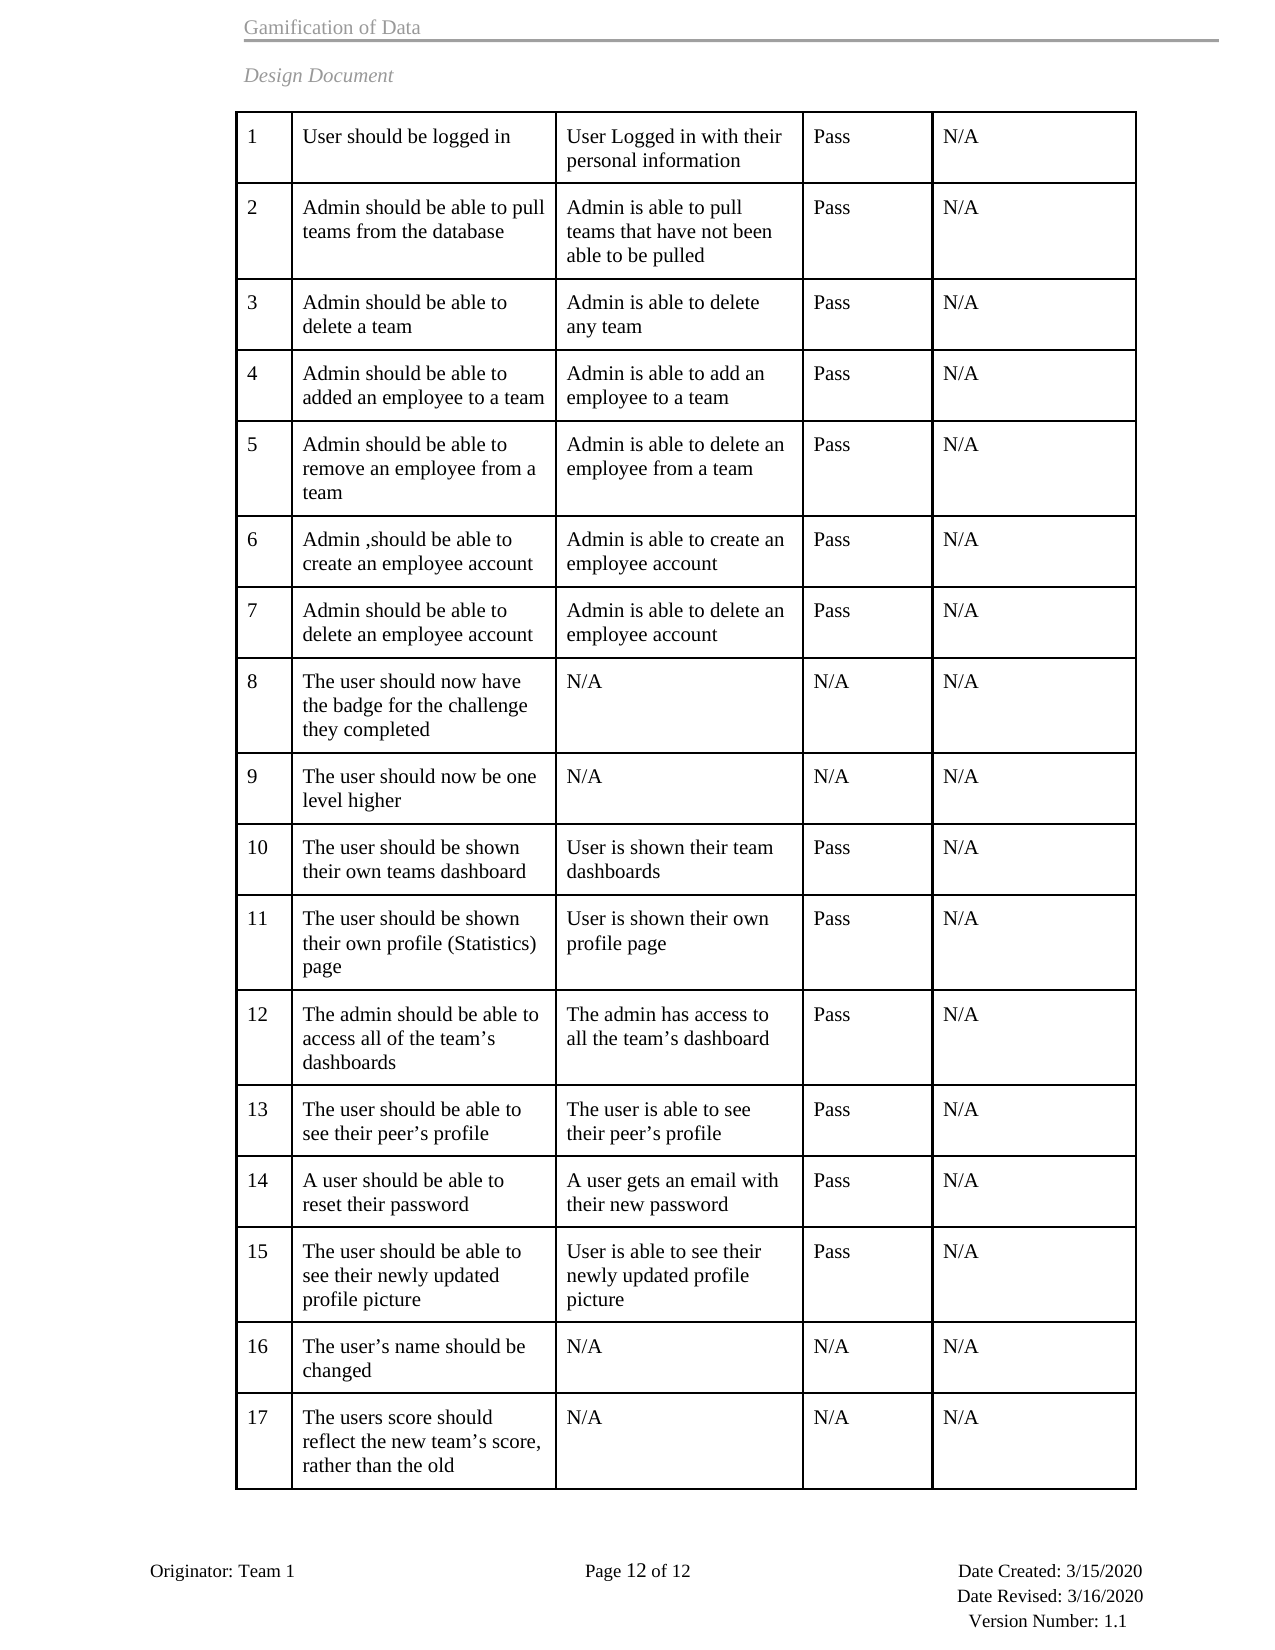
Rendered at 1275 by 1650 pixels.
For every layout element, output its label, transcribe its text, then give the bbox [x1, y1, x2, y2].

table_cell N/A [934, 754, 1135, 823]
table_cell N/A [934, 1086, 1135, 1155]
table_cell 14 [238, 1157, 291, 1226]
table_cell 8 [238, 659, 291, 752]
table_cell Pass [804, 517, 931, 586]
table_cell 12 [238, 991, 291, 1084]
table_cell Pass [804, 896, 931, 989]
table_cell The users score should reflect the new team’s score, rather than the old [293, 1394, 555, 1487]
table_cell 2 [238, 184, 291, 277]
table_cell 17 [238, 1394, 291, 1487]
table_cell 6 [238, 517, 291, 586]
table_cell 1 [238, 113, 291, 182]
table_cell 15 [238, 1228, 291, 1321]
table_cell User is shown their team dashboards [557, 825, 802, 894]
table_cell The user should be shown their own teams dashboard [293, 825, 555, 894]
table_cell User Logged in with their personal information [557, 113, 802, 182]
table_cell N/A [934, 280, 1135, 348]
table_cell Admin ,should be able to create an employee account [293, 517, 555, 586]
table_cell The user should be able to see their newly updated profile picture [293, 1228, 555, 1321]
table_cell Admin should be able to added an employee to a team [293, 351, 555, 419]
table_cell 11 [238, 896, 291, 989]
table_cell 3 [238, 280, 291, 348]
table_cell N/A [934, 1228, 1135, 1321]
table_cell Pass [804, 825, 931, 894]
table_cell 10 [238, 825, 291, 894]
table_cell N/A [934, 659, 1135, 752]
table_cell The user should be shown their own profile (Statistics) page [293, 896, 555, 989]
table_cell Pass [804, 1157, 931, 1226]
table_cell Admin should be able to pull teams from the database [293, 184, 555, 277]
table_cell N/A [804, 1323, 931, 1392]
table_cell The user is able to see their peer’s profile [557, 1086, 802, 1155]
table_cell N/A [934, 896, 1135, 989]
table_cell Admin is able to delete any team [557, 280, 802, 348]
table_cell Admin is able to pull teams that have not been able to be pulled [557, 184, 802, 277]
table_cell N/A [934, 991, 1135, 1084]
table_cell 13 [238, 1086, 291, 1155]
table_cell Admin is able to delete an employee from a team [557, 422, 802, 514]
table_cell N/A [557, 754, 802, 823]
table_cell Pass [804, 422, 931, 514]
table_cell The user should now be one level higher [293, 754, 555, 823]
table_cell N/A [557, 1323, 802, 1392]
table_cell N/A [934, 517, 1135, 586]
table_cell User is able to see their newly updated profile picture [557, 1228, 802, 1321]
table_cell N/A [804, 1394, 931, 1487]
table_cell Pass [804, 184, 931, 277]
table_cell N/A [934, 351, 1135, 419]
table_cell N/A [557, 1394, 802, 1487]
table_cell The user should now have the badge for the challenge they completed [293, 659, 555, 752]
table_cell 16 [238, 1323, 291, 1392]
table_cell A user gets an email with their new password [557, 1157, 802, 1226]
table_cell Pass [804, 1086, 931, 1155]
table_cell N/A [934, 1394, 1135, 1487]
table_cell N/A [557, 659, 802, 752]
table_cell Admin is able to delete an employee account [557, 588, 802, 657]
table_cell A user should be able to reset their password [293, 1157, 555, 1226]
table_cell 5 [238, 422, 291, 514]
table_cell N/A [934, 113, 1135, 182]
table_cell N/A [934, 422, 1135, 514]
table_cell The user should be able to see their peer’s profile [293, 1086, 555, 1155]
table_cell Pass [804, 280, 931, 348]
table_cell The user’s name should be changed [293, 1323, 555, 1392]
table_cell Admin is able to create an employee account [557, 517, 802, 586]
table_cell N/A [934, 184, 1135, 277]
table_cell Admin should be able to delete an employee account [293, 588, 555, 657]
table_cell N/A [934, 825, 1135, 894]
table_cell N/A [934, 1157, 1135, 1226]
table_cell Pass [804, 1228, 931, 1321]
table_cell Admin is able to add an employee to a team [557, 351, 802, 419]
table_cell Admin should be able to remove an employee from a team [293, 422, 555, 514]
table_cell Pass [804, 351, 931, 419]
table_cell N/A [934, 1323, 1135, 1392]
table_cell Pass [804, 113, 931, 182]
table_cell Pass [804, 588, 931, 657]
table_cell Admin should be able to delete a team [293, 280, 555, 348]
table_cell N/A [804, 659, 931, 752]
table_cell N/A [934, 588, 1135, 657]
table_cell Pass [804, 991, 931, 1084]
table_cell User should be logged in [293, 113, 555, 182]
table_cell The admin should be able to access all of the team’s dashboards [293, 991, 555, 1084]
table_cell 7 [238, 588, 291, 657]
table_cell N/A [804, 754, 931, 823]
table_cell 4 [238, 351, 291, 419]
table_cell User is shown their own profile page [557, 896, 802, 989]
table_cell The admin has access to all the team’s dashboard [557, 991, 802, 1084]
table_cell 9 [238, 754, 291, 823]
